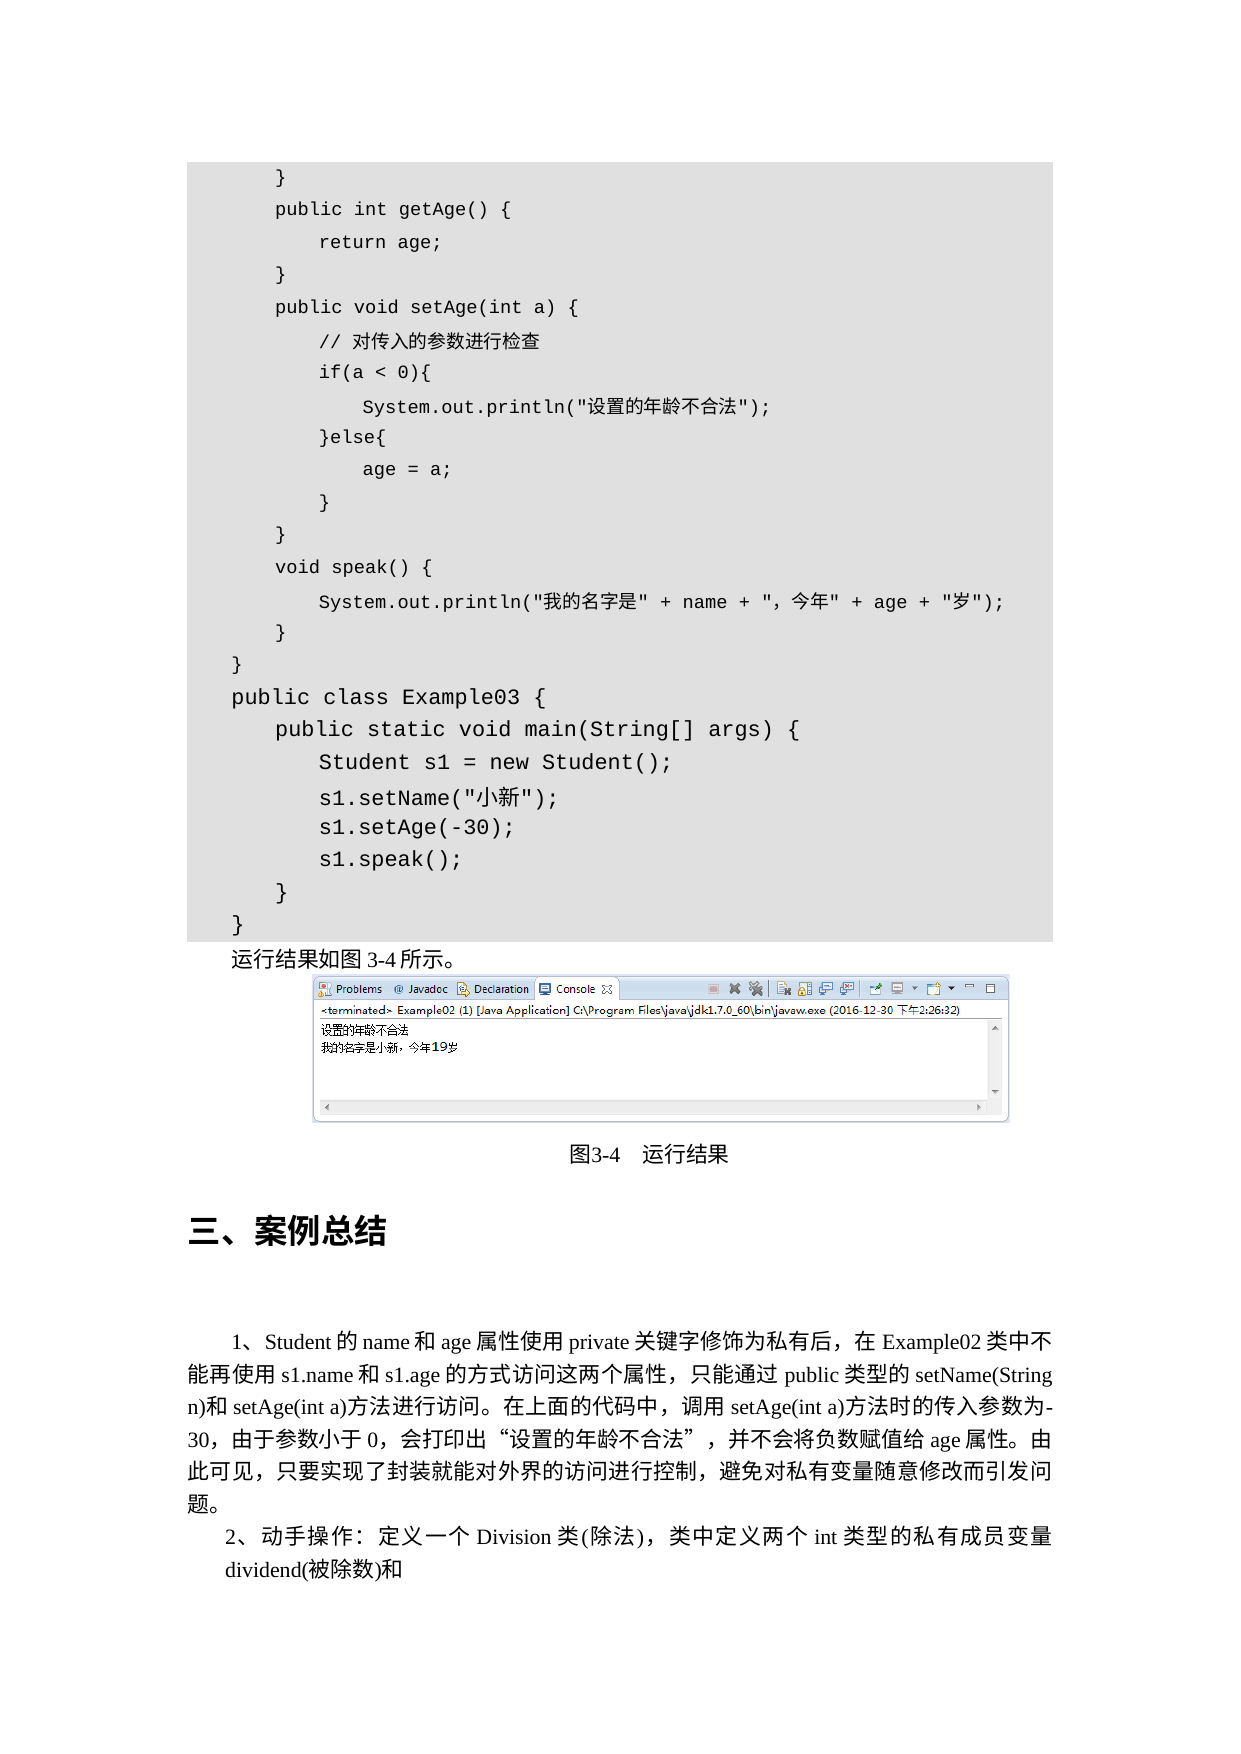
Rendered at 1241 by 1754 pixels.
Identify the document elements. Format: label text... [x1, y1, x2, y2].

text return age; [187, 227, 1053, 259]
picture [311, 974, 1010, 1123]
text } [187, 909, 1053, 942]
text System.out.println("设置的年龄不合法"); [187, 389, 1053, 422]
text 运行结果如图3-4所示。 [187, 942, 1053, 974]
text public void setAge(int a) { [187, 292, 1053, 324]
text } [187, 649, 1053, 682]
text 运行结果 [246, 1137, 1053, 1169]
text } [187, 487, 1053, 519]
text System.out.println("我的名字是" + name + "，今年" + age + "岁"); [187, 584, 1053, 617]
text Student s1 = new Student(); [187, 747, 1053, 779]
text age = a; [187, 454, 1053, 487]
text s1.speak(); [187, 844, 1053, 877]
text } [187, 519, 1053, 552]
text if(a < 0){ [187, 357, 1053, 389]
text } [187, 162, 1053, 194]
text public int getAge() { [187, 194, 1053, 227]
text public static void main(String[] args) { [187, 714, 1053, 747]
text s1.setName("小新"); [187, 779, 1053, 812]
text }else{ [187, 422, 1053, 454]
text } [187, 877, 1053, 909]
text public class Example03 { [187, 682, 1053, 714]
text // 对传入的参数进行检查 [187, 324, 1053, 357]
text } [187, 259, 1053, 292]
text void speak() { [187, 552, 1053, 584]
list 2、动手操作：定义一个Division类(除法)，类中定义两个int类型的私有成员变量dividend(被除数)和 [225, 1519, 1053, 1584]
text } [187, 617, 1053, 649]
subtitle 三、案例总结 [187, 1197, 1053, 1262]
text s1.setAge(-30); [187, 812, 1053, 844]
text 1、Student的name和age属性使用private关键字修饰为私有后，在Example02类中不能再使用s1.name和s1.age的方式访问这两个属性，只能通过public类型的setName(String n)和setAge(int a)方法进行访问。在上面的代码中，调用setAge(int a)方法时的传入参数为-30，由于参数小于0，会打印出“设置的年龄不合法”，并不会将负数赋值给age属性。由此可见，只要实现了封装就能对外界的访问进行控制，避免对私有变量随意修改而引发问题。 [187, 1324, 1053, 1519]
